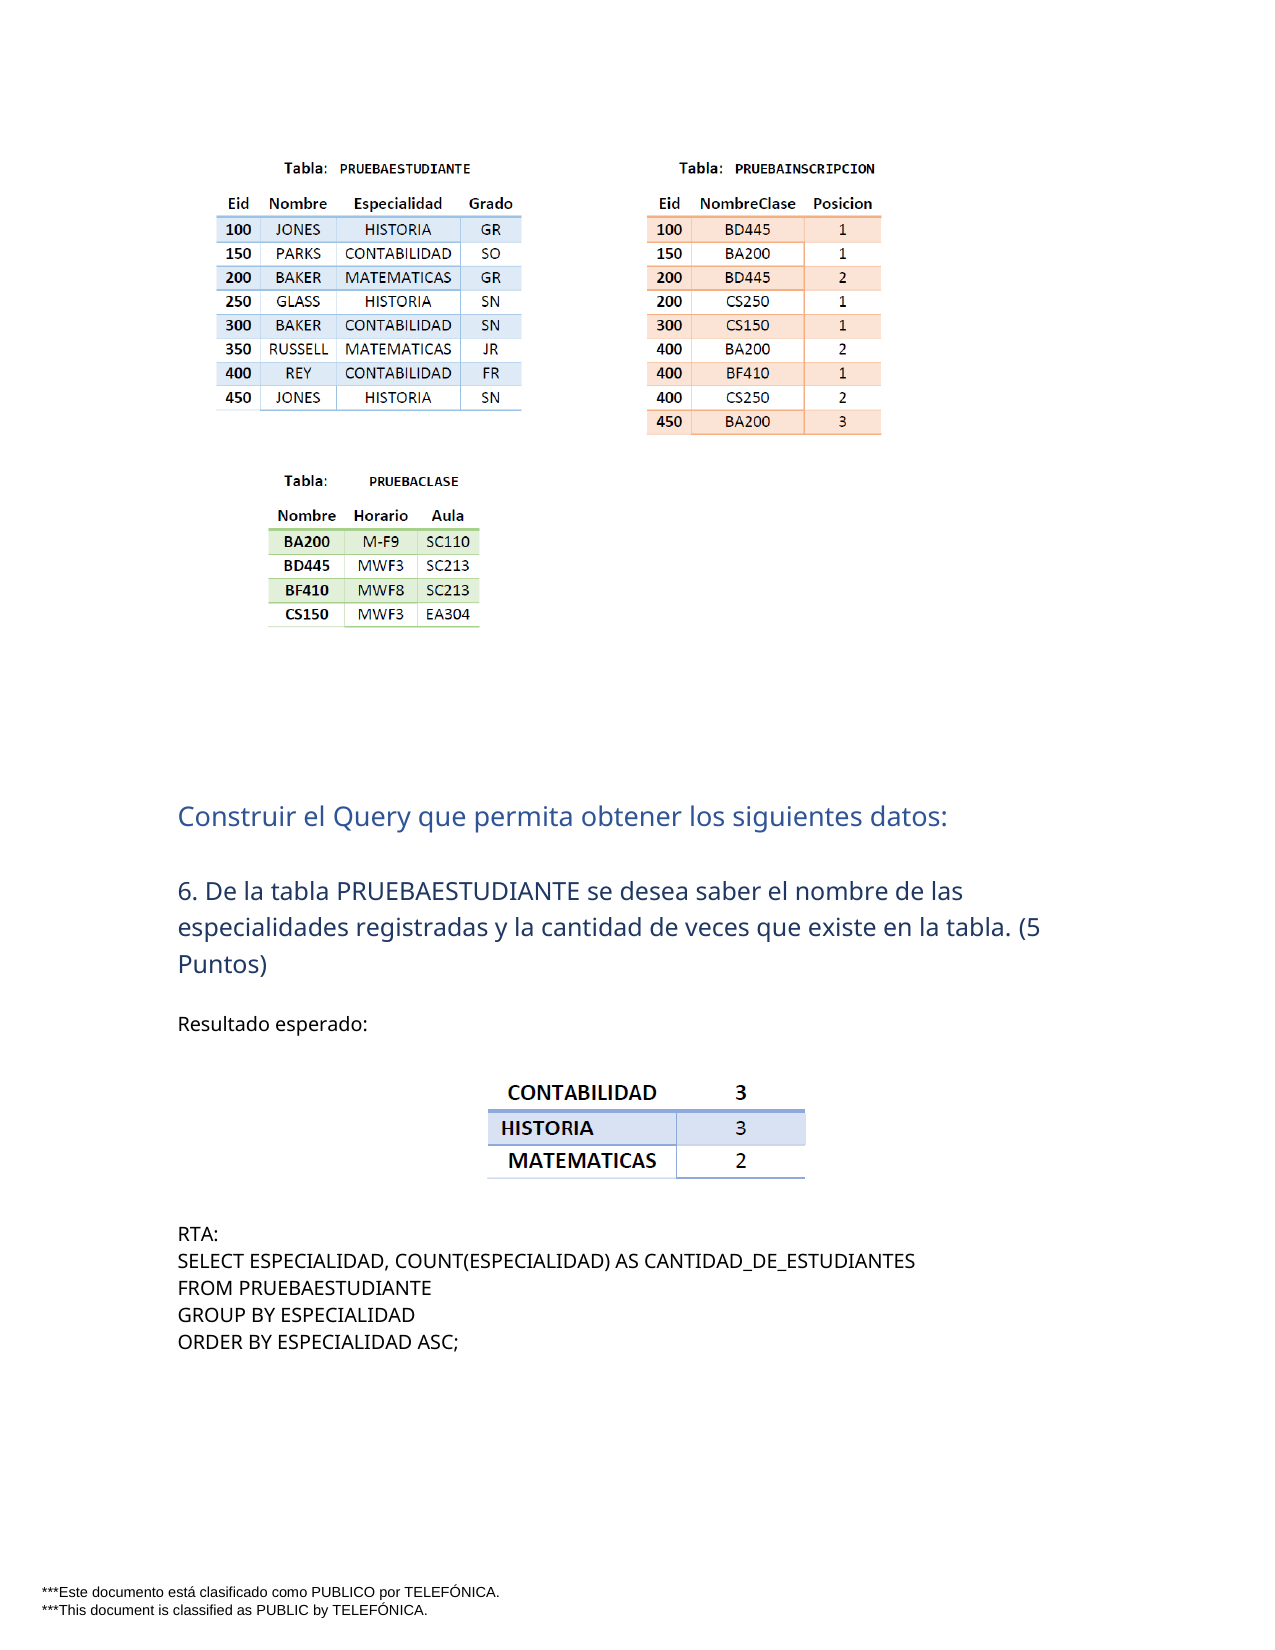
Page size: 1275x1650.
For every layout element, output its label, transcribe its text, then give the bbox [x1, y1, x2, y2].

text FROM PRUEBAESTUDIANTE [177, 1275, 1098, 1302]
text ORDER BY ESPECIALIDAD ASC; [177, 1329, 1098, 1356]
text GROUP BY ESPECIALIDAD [177, 1302, 1098, 1329]
picture [177, 147, 989, 638]
picture [442, 1064, 833, 1194]
subtitle 6. De la tabla PRUEBAESTUDIANTE se desea saber el nombre de las especialidades registradas y la cantidad de veces que existe en la tabla. (5 Puntos) [177, 873, 1098, 981]
subtitle Construir el Query que permita obtener los siguientes datos: [177, 798, 1098, 835]
text SELECT ESPECIALIDAD, COUNT(ESPECIALIDAD) AS CANTIDAD_DE_ESTUDIANTES [177, 1248, 1098, 1275]
text Resultado esperado: [177, 1010, 1098, 1037]
text RTA: [177, 1221, 1098, 1248]
